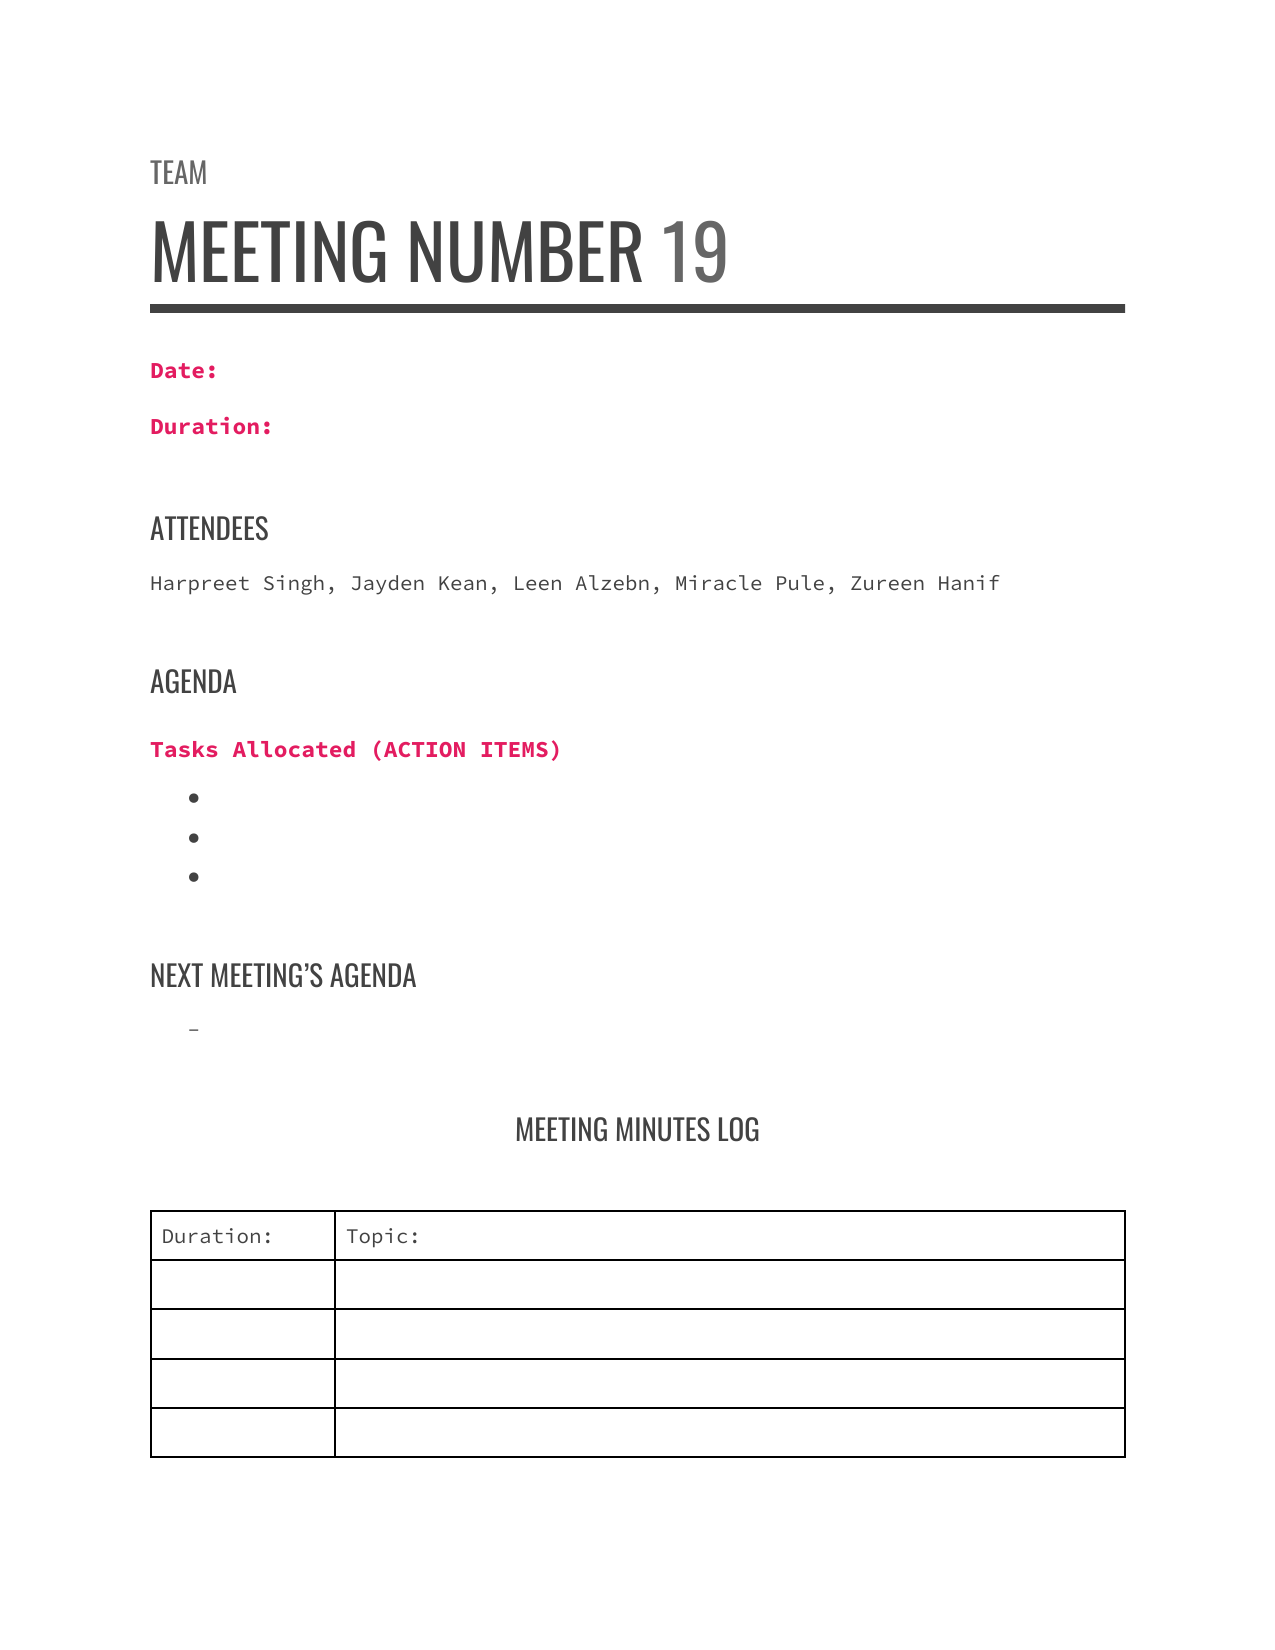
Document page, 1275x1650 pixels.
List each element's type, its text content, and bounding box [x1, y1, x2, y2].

table_cell [336, 1310, 1124, 1357]
table_cell [152, 1360, 334, 1407]
title MEETING NUMBER 19 [150, 193, 1125, 304]
subtitle AGENDA [150, 659, 1125, 702]
subtitle ATTENDEES [150, 505, 1125, 548]
table_cell [336, 1409, 1124, 1456]
subtitle NEXT MEETING’S AGENDA [150, 953, 1125, 996]
text TEAM [150, 150, 1125, 193]
text Harpreet Singh, Jayden Kean, Leen Alzebn, Miracle Pule, Zureen Hanif [150, 569, 1125, 596]
table_cell [152, 1261, 334, 1308]
subtitle Date: [150, 356, 1125, 385]
subtitle MEETING MINUTES LOG [150, 1107, 1125, 1150]
subtitle Duration: [150, 412, 1125, 441]
table_cell [336, 1261, 1124, 1308]
table_cell [152, 1310, 334, 1357]
subtitle Tasks Allocated (ACTION ITEMS) [150, 735, 1125, 764]
table_cell [336, 1360, 1124, 1407]
table_cell [152, 1409, 334, 1456]
table_header Topic: [336, 1212, 1124, 1259]
table_header Duration: [152, 1212, 334, 1259]
picture [150, 304, 1125, 313]
